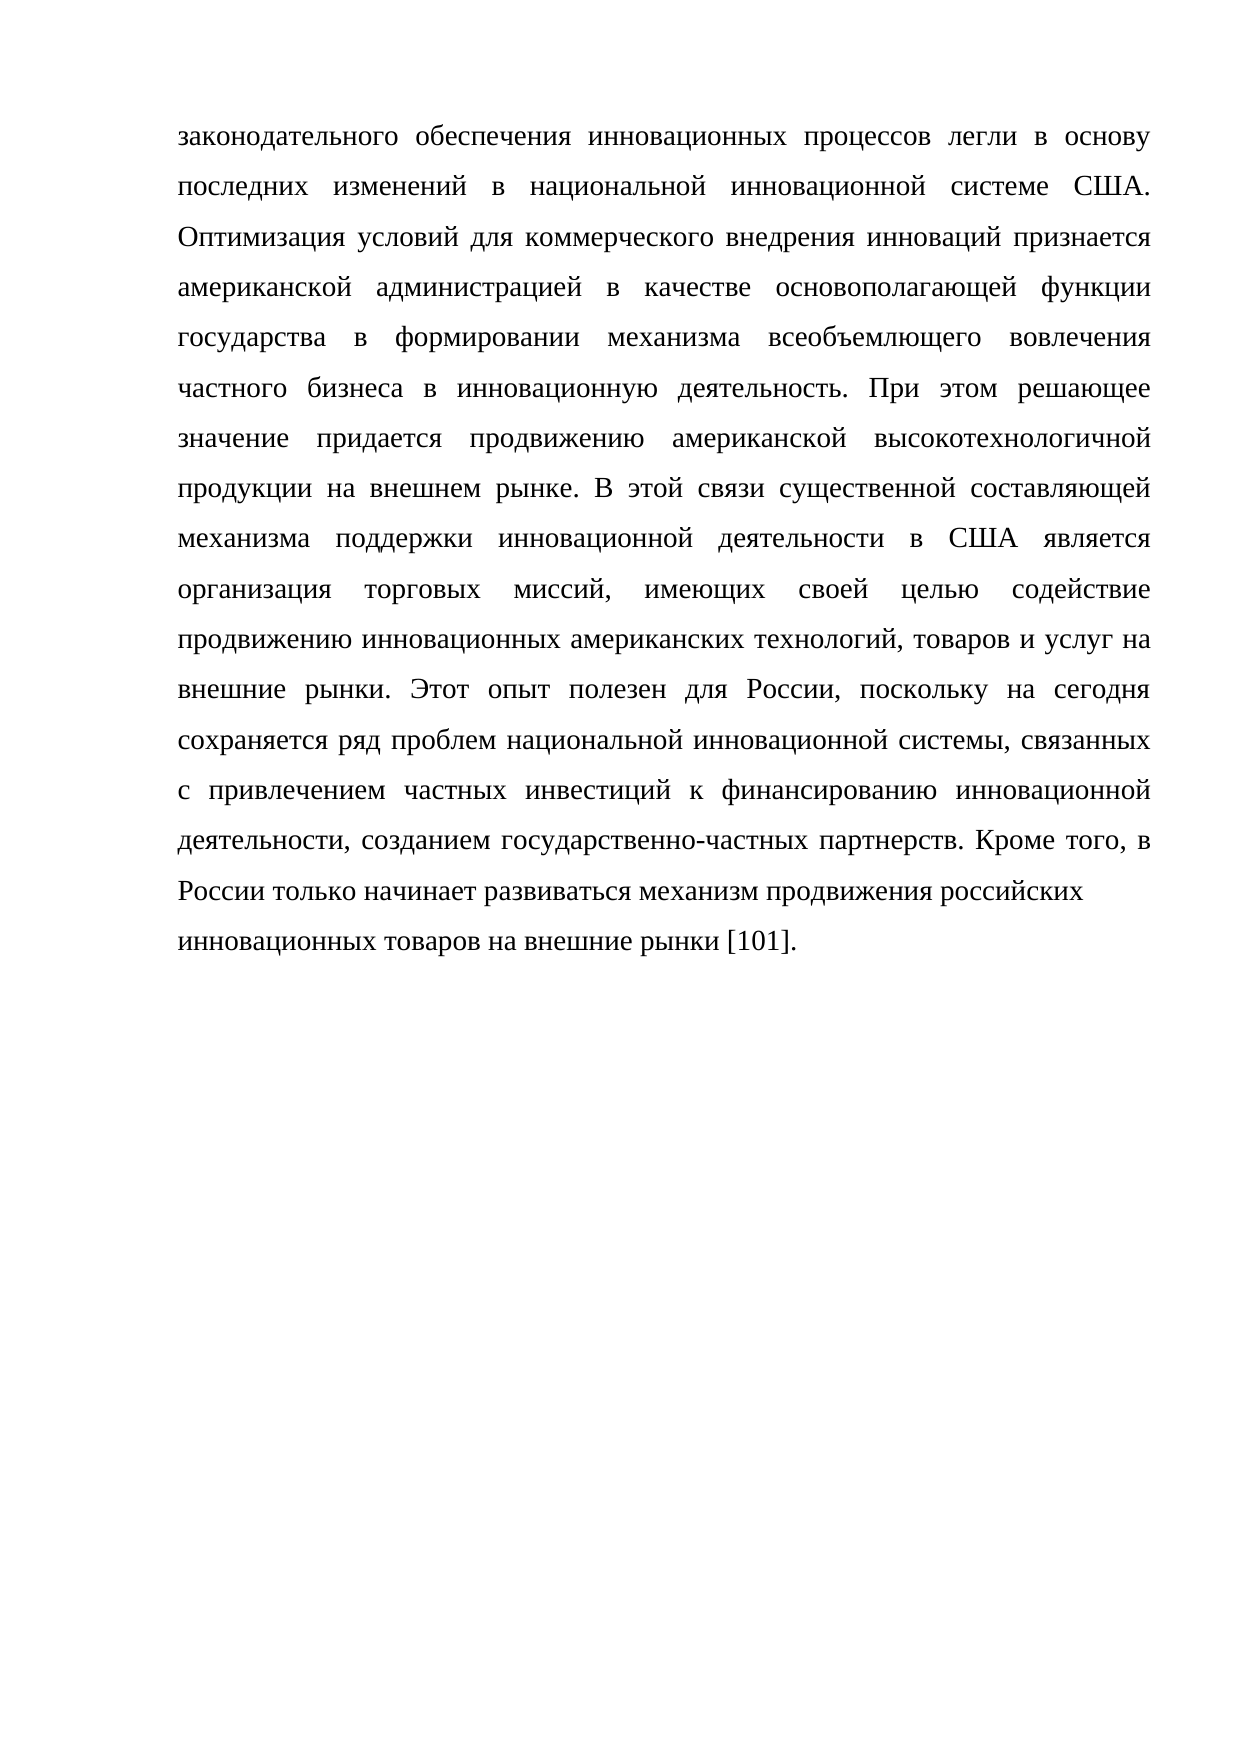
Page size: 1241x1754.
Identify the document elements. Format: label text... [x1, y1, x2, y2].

text инновационных товаров на внешние рынки [101]. [177, 923, 1152, 957]
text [177, 118, 1152, 906]
